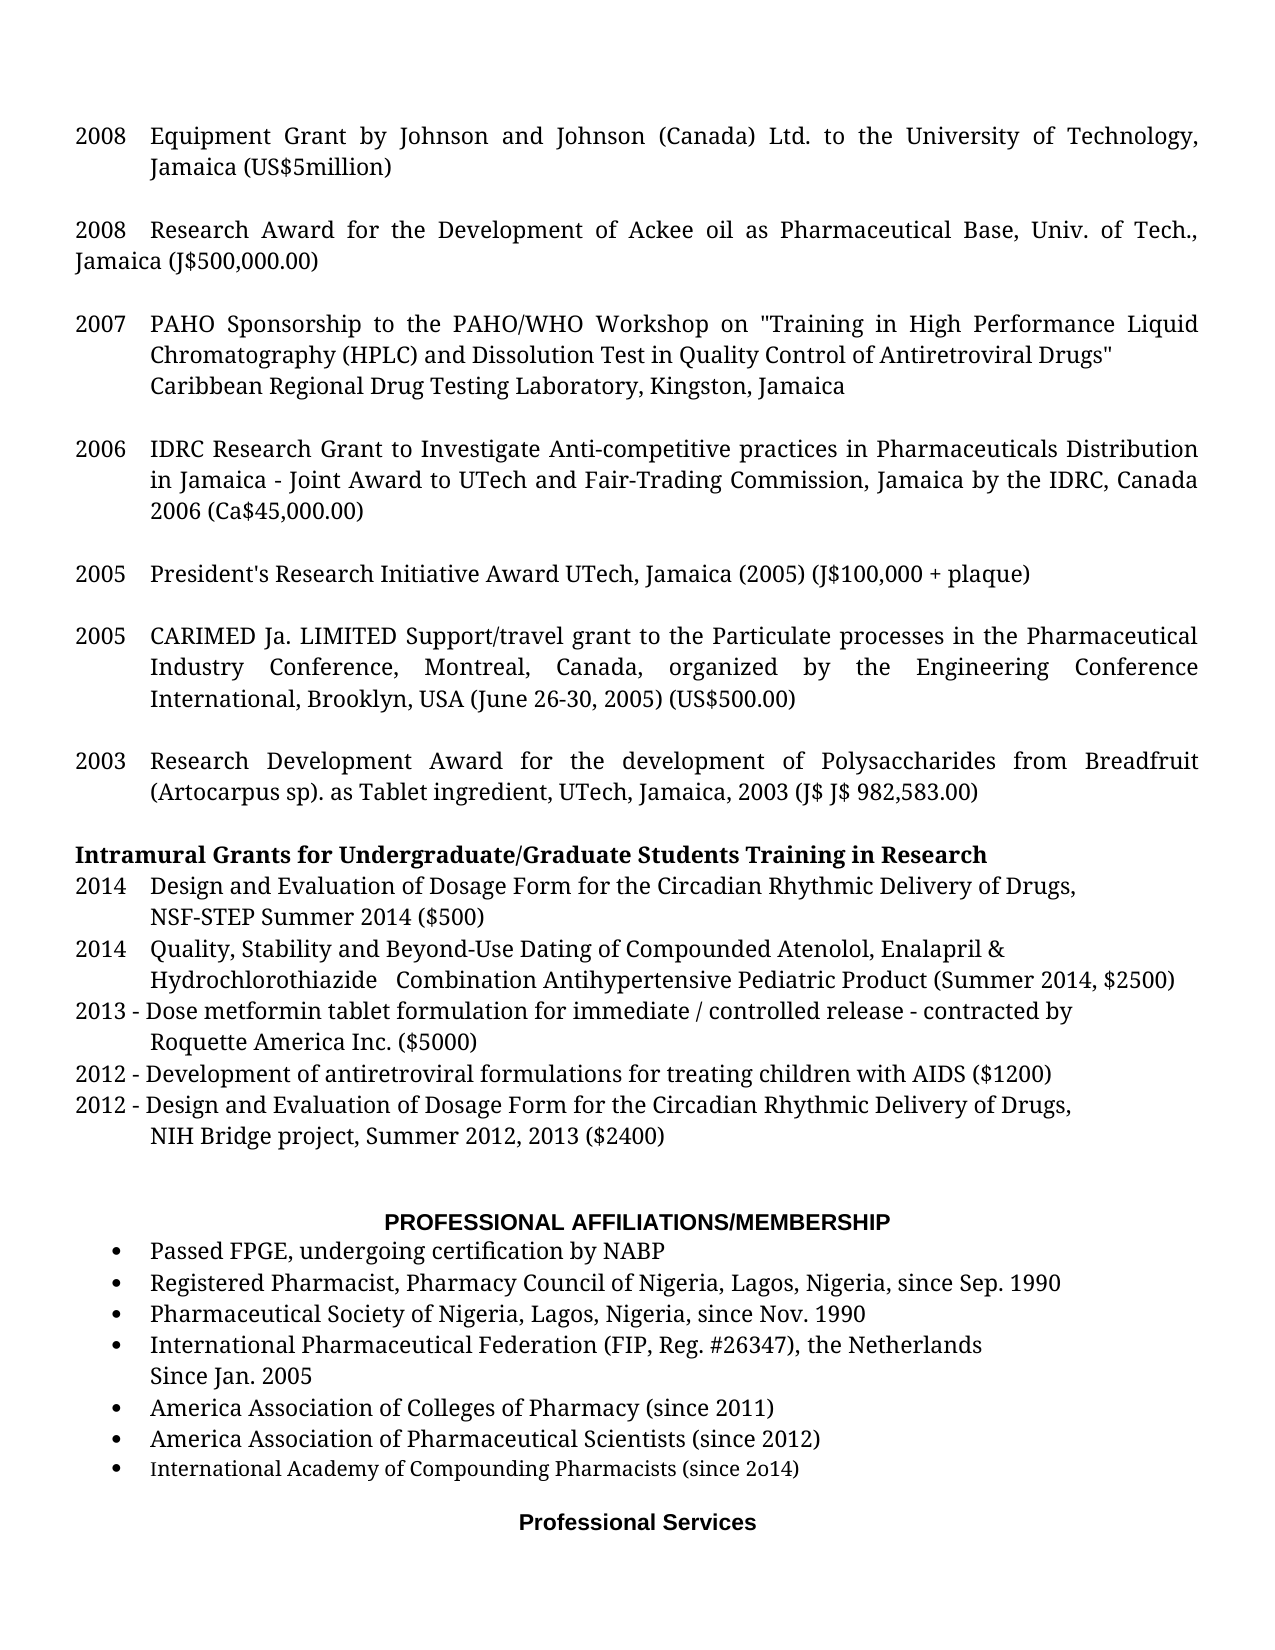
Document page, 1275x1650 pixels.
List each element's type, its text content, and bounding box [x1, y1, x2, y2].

text 2012 - Development of antiretroviral formulations for treating children with AIDS ($1200) [75, 1057, 1200, 1089]
text 2007 PAHO Sponsorship to the PAHO/WHO Workshop on "Training in High Performance Liquid Chromatography (HPLC) and Dissolution Test in Quality Control of Antiretroviral Drugs" [75, 307, 1200, 370]
list America Association of Colleges of Pharmacy (since 2011) [112, 1391, 1200, 1423]
text Professional affiliations/Membership [75, 1209, 1200, 1235]
text 2014 Design and Evaluation of Dosage Form for the Circadian Rhythmic Delivery of Drugs, [75, 870, 1200, 901]
text 2008 Research Award for the Development of Ackee oil as Pharmaceutical Base, Univ. of Tech., Jamaica (J$500,000.00) [75, 214, 1200, 276]
text Since Jan. 2005 [75, 1360, 1200, 1391]
text NIH Bridge project, Summer 2012, 2013 ($2400) [150, 1120, 1200, 1151]
list International Academy of Compounding Pharmacists (since 2o14) [112, 1454, 1200, 1482]
text 2003 Research Development Award for the development of Polysaccharides from Breadfruit (Artocarpus sp). as Tablet ingredient, UTech, Jamaica, 2003 (J$ J$ 982,583.00) [75, 745, 1200, 807]
list Pharmaceutical Society of Nigeria, Lagos, Nigeria, since Nov. 1990 [112, 1298, 1200, 1329]
text Professional Services [75, 1509, 1200, 1535]
text 2008 Equipment Grant by Johnson and Johnson (Canada) Ltd. to the University of Technology, Jamaica (US$5million) [75, 120, 1200, 182]
list International Pharmaceutical Federation (FIP, Reg. #26347), the Netherlands [112, 1329, 1200, 1360]
text NSF-STEP Summer 2014 ($500) [150, 901, 1200, 932]
text 2012 - Design and Evaluation of Dosage Form for the Circadian Rhythmic Delivery of Drugs, [75, 1089, 1200, 1120]
text 2013 - Dose metformin tablet formulation for immediate / controlled release - contracted by [75, 995, 1200, 1026]
text Intramural Grants for Undergraduate/Graduate Students Training in Research [75, 839, 1200, 870]
list Registered Pharmacist, Pharmacy Council of Nigeria, Lagos, Nigeria, since Sep. 1990 [112, 1266, 1200, 1298]
text Roquette America Inc. ($5000) [150, 1026, 1200, 1057]
list America Association of Pharmaceutical Scientists (since 2012) [112, 1423, 1200, 1454]
text 2005 President's Research Initiative Award UTech, Jamaica (2005) (J$100,000 + plaque) [75, 557, 1200, 589]
text Caribbean Regional Drug Testing Laboratory, Kingston, Jamaica [112, 370, 1200, 401]
text 2014 Quality, Stability and Beyond-Use Dating of Compounded Atenolol, Enalapril & Hydrochlorothiazide Combination Antihypertensive Pediatric Product (Summer 2014, $2500) [75, 932, 1200, 995]
text 2005 CARIMED Ja. LIMITED Support/travel grant to the Particulate processes in the Pharmaceutical Industry Conference, Montreal, Canada, organized by the Engineering Conference International, Brooklyn, USA (June 26-30, 2005) (US$500.00) [75, 620, 1200, 714]
list Passed FPGE, undergoing certification by NABP [112, 1235, 1200, 1266]
text 2006 IDRC Research Grant to Investigate Anti-competitive practices in Pharmaceuticals Distribution in Jamaica - Joint Award to UTech and Fair-Trading Commission, Jamaica by the IDRC, Canada 2006 (Ca$45,000.00) [75, 432, 1200, 526]
